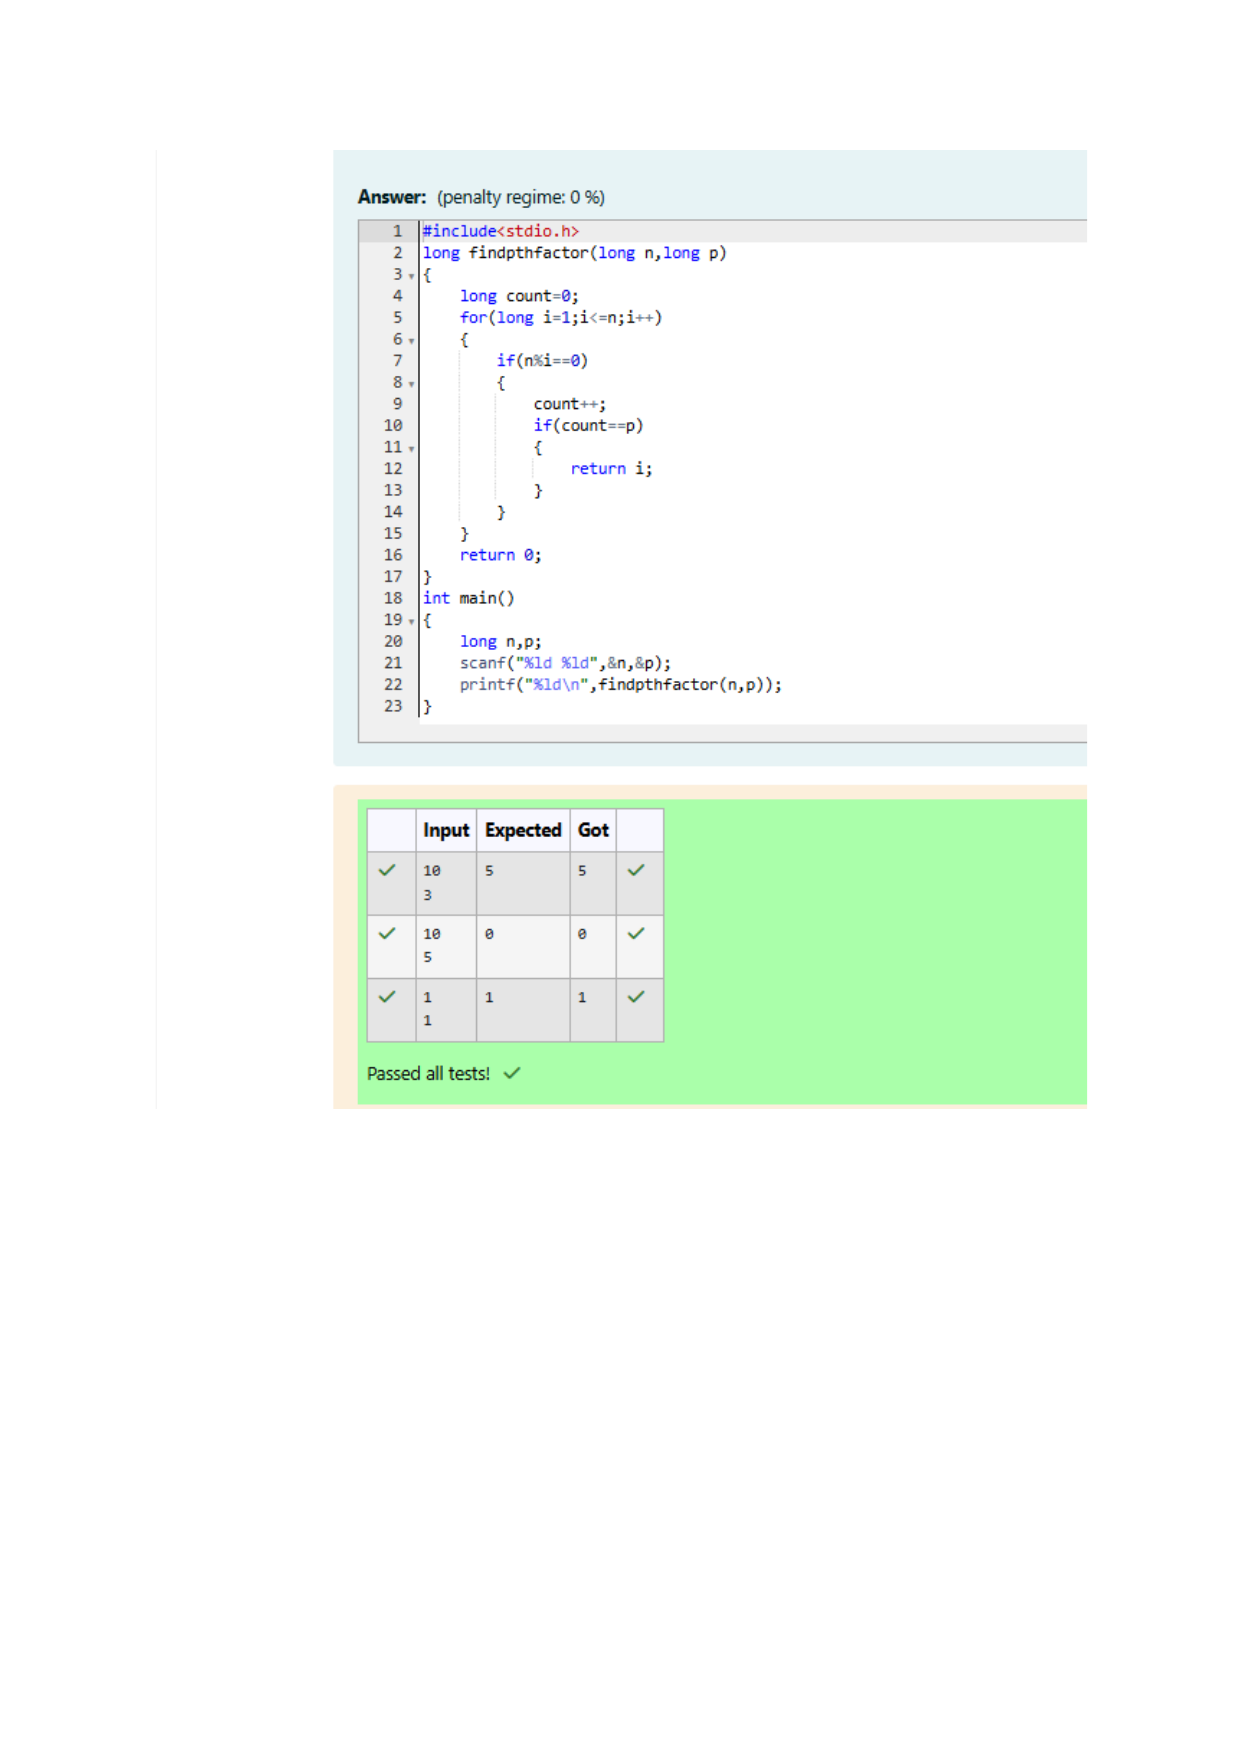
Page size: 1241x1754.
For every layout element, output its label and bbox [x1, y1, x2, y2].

picture [155, 150, 1088, 1109]
